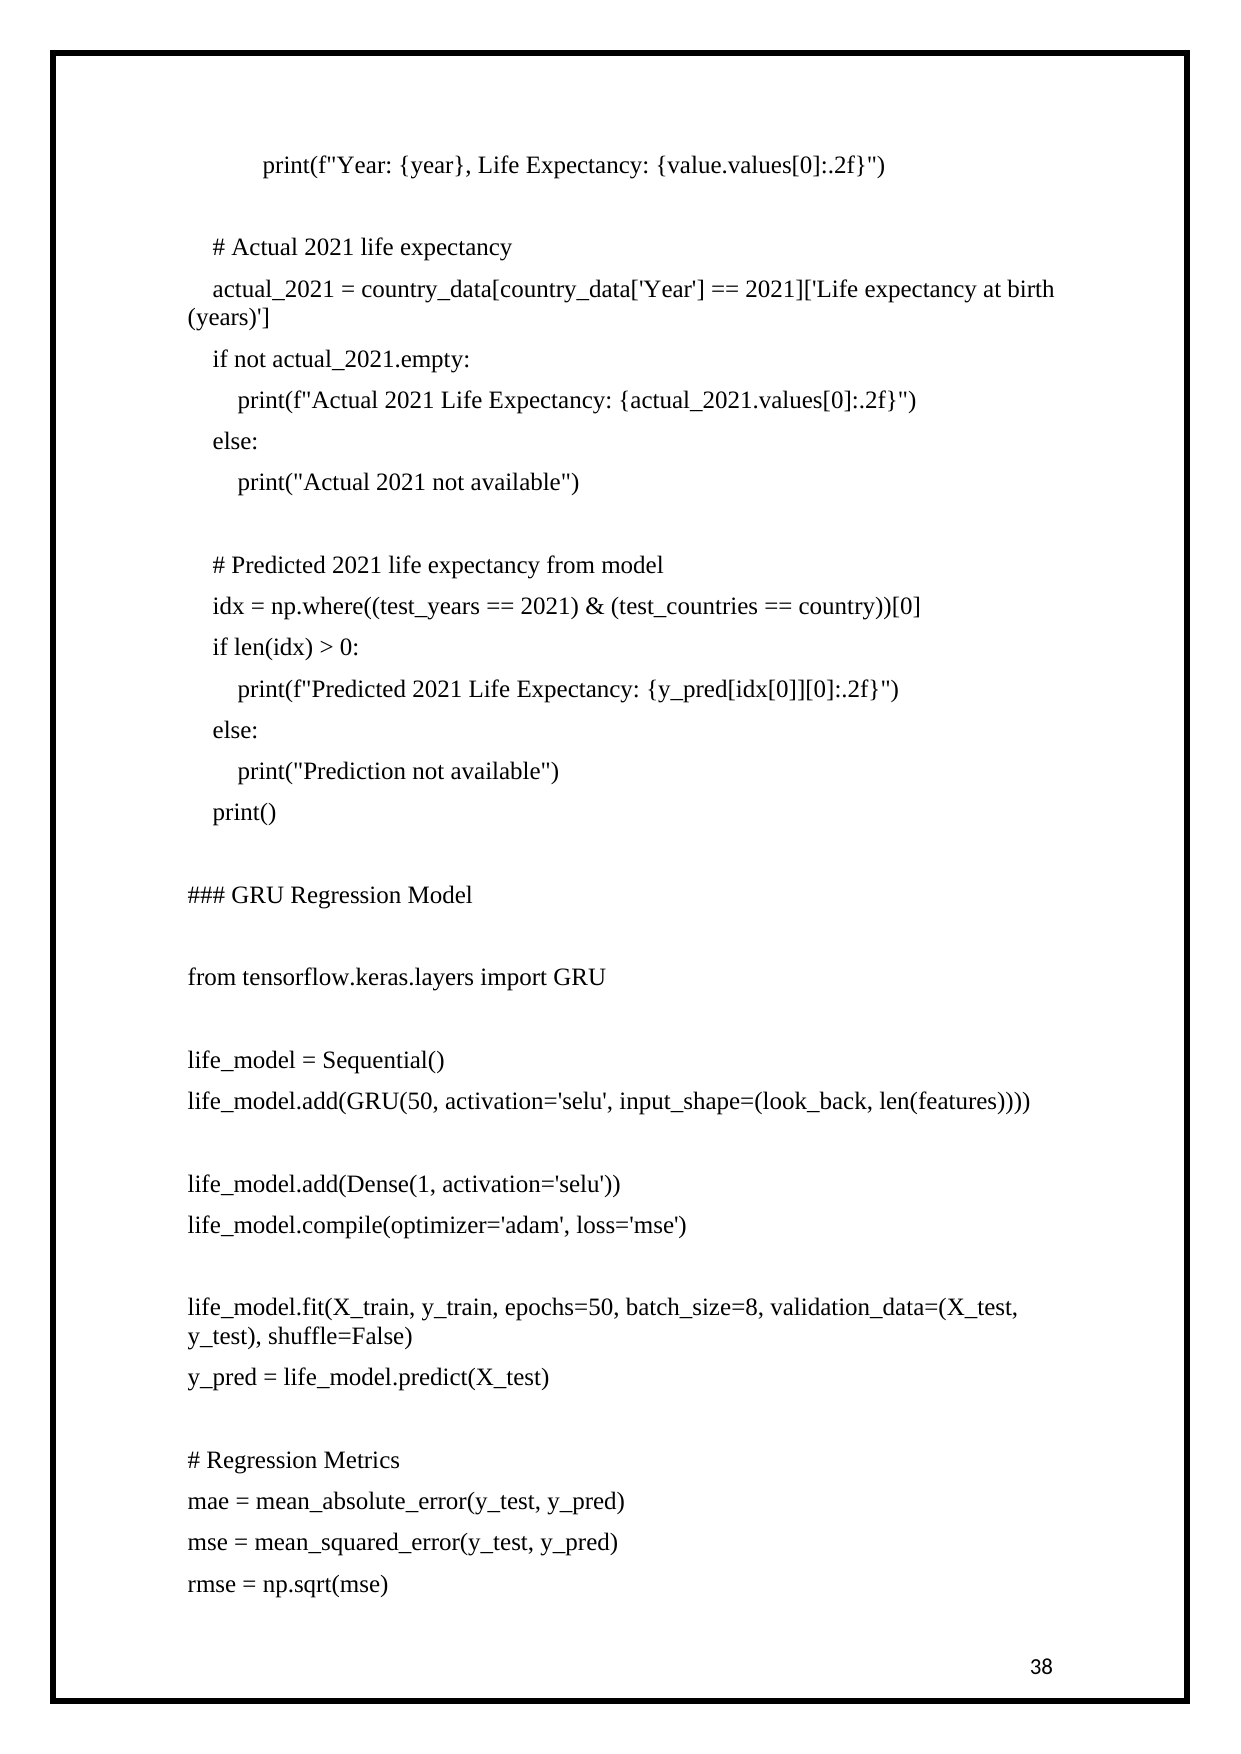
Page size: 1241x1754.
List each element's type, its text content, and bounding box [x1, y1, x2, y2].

text print(f"Predicted 2021 Life Expectancy: {y_pred[idx[0]][0]:.2f}") [187, 674, 1078, 702]
text from tensorflow.keras.layers import GRU [187, 962, 1078, 991]
text y_pred = life_model.predict(X_test) [187, 1362, 1078, 1391]
text # Actual 2021 life expectancy [187, 232, 1078, 261]
text life_model.compile(optimizer='adam', loss='mse') [187, 1210, 1078, 1239]
text rmse = np.sqrt(mse) [187, 1569, 1078, 1597]
text print() [187, 797, 1078, 826]
text print(f"Actual 2021 Life Expectancy: {actual_2021.values[0]:.2f}") [187, 385, 1078, 414]
text print("Actual 2021 not available") [187, 467, 1078, 496]
text life_model = Sequential() [187, 1045, 1078, 1074]
text if len(idx) > 0: [187, 632, 1078, 661]
text mse = mean_squared_error(y_test, y_pred) [187, 1527, 1078, 1556]
text print("Prediction not available") [187, 756, 1078, 785]
text # Predicted 2021 life expectancy from model [187, 550, 1078, 579]
text ### GRU Regression Model [187, 880, 1078, 909]
text else: [187, 426, 1078, 455]
text mae = mean_absolute_error(y_test, y_pred) [187, 1486, 1078, 1515]
text life_model.add(Dense(1, activation='selu')) [187, 1169, 1078, 1197]
text actual_2021 = country_data[country_data['Year'] == 2021]['Life expectancy at birth (years)'] [187, 274, 1078, 331]
text print(f"Year: {year}, Life Expectancy: {value.values[0]:.2f}") [187, 150, 1078, 179]
text if not actual_2021.empty: [187, 344, 1078, 372]
text life_model.fit(X_train, y_train, epochs=50, batch_size=8, validation_data=(X_test, y_test), shuffle=False) [187, 1292, 1078, 1350]
text life_model.add(GRU(50, activation='selu', input_shape=(look_back, len(features)))) [187, 1086, 1078, 1115]
text idx = np.where((test_years == 2021) & (test_countries == country))[0] [187, 591, 1078, 620]
text else: [187, 715, 1078, 744]
text # Regression Metrics [187, 1445, 1078, 1474]
